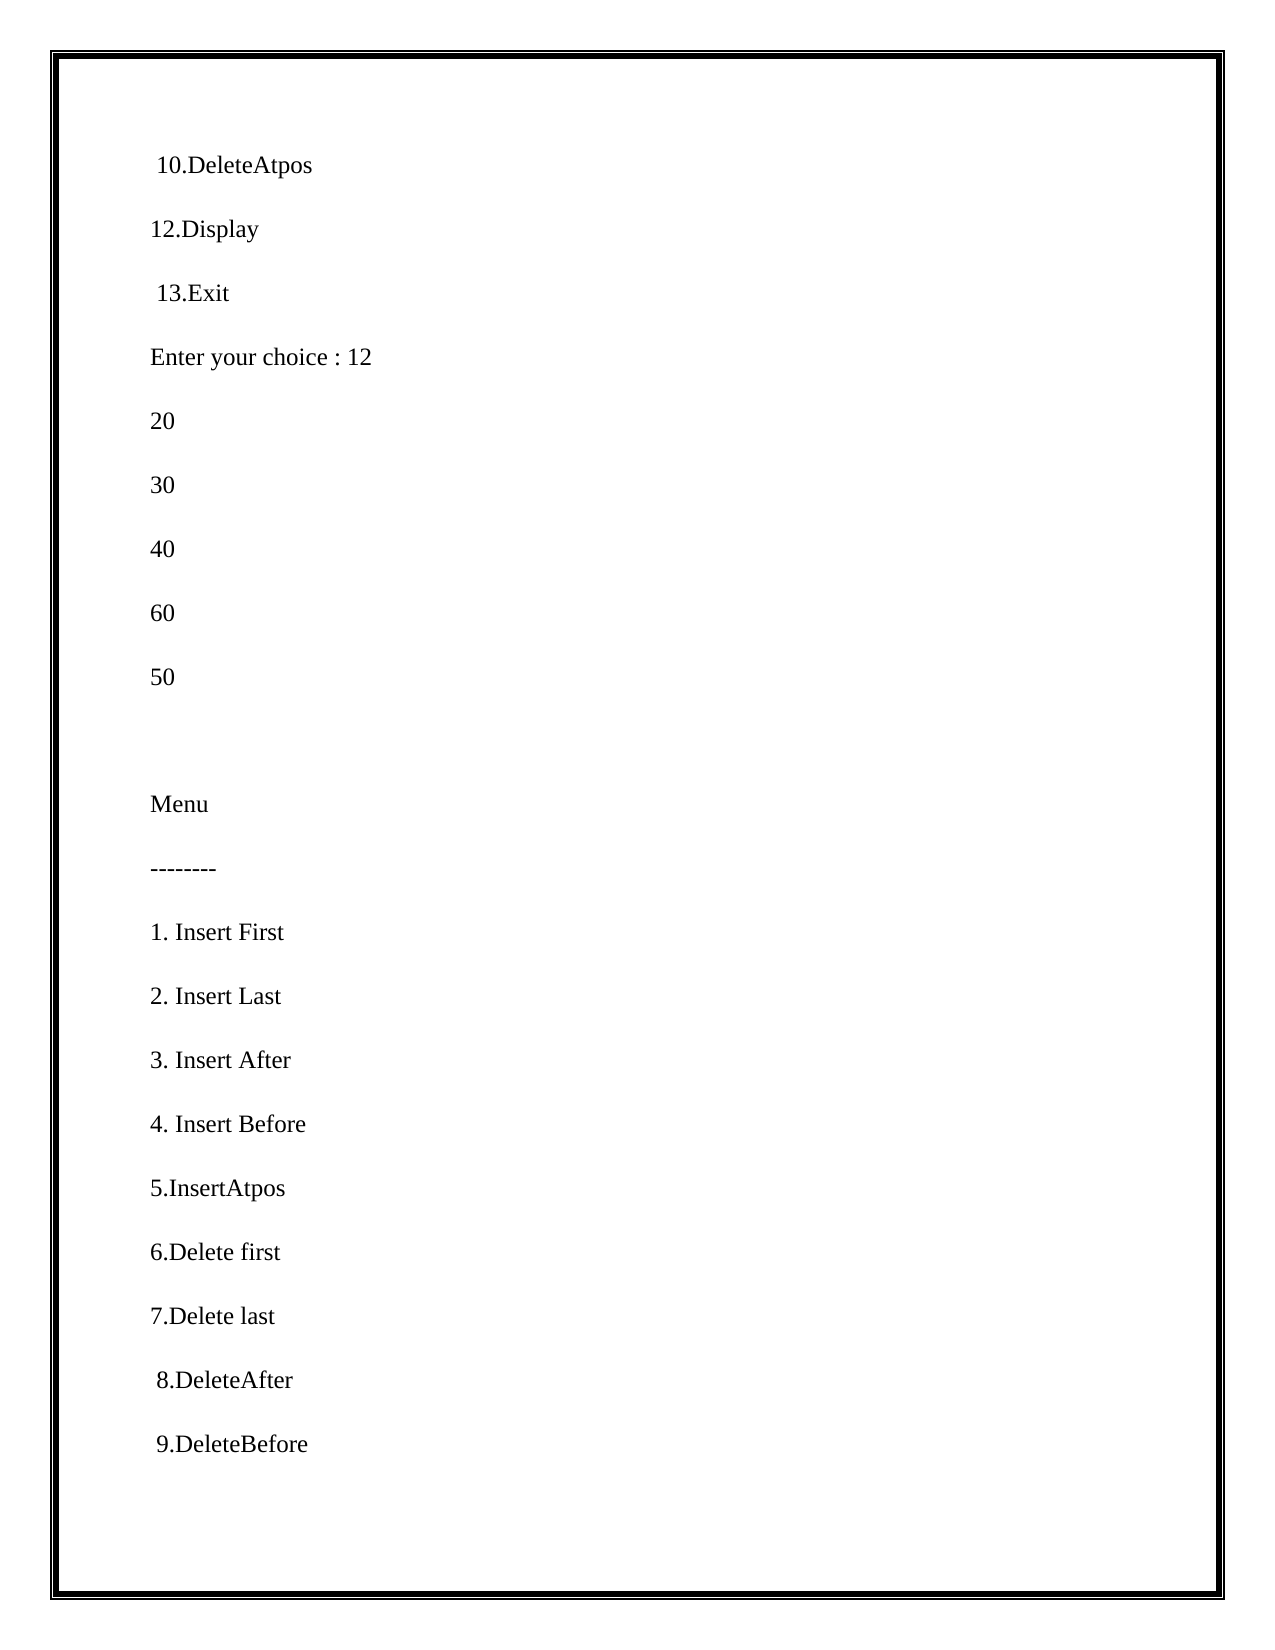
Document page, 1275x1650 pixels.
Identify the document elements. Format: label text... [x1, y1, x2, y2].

text 1. Insert First [150, 917, 1125, 946]
text 20 [150, 406, 1125, 434]
text 12.Display [150, 214, 1125, 243]
text Enter your choice : 12 [150, 342, 1125, 371]
text 6.Delete first [150, 1237, 1125, 1266]
text Menu [150, 789, 1125, 818]
text 60 [150, 598, 1125, 626]
text -------- [150, 853, 1125, 882]
text 10.DeleteAtpos [150, 150, 1125, 179]
text 13.Exit [150, 278, 1125, 307]
text 30 [150, 470, 1125, 498]
text 8.DeleteAfter [150, 1365, 1125, 1394]
text 5.InsertAtpos [150, 1173, 1125, 1202]
text 4. Insert Before [150, 1109, 1125, 1138]
text 40 [150, 534, 1125, 562]
text 3. Insert After [150, 1045, 1125, 1074]
text 50 [150, 662, 1125, 690]
text 2. Insert Last [150, 981, 1125, 1010]
text 7.Delete last [150, 1301, 1125, 1330]
text 9.DeleteBefore [150, 1429, 1125, 1458]
